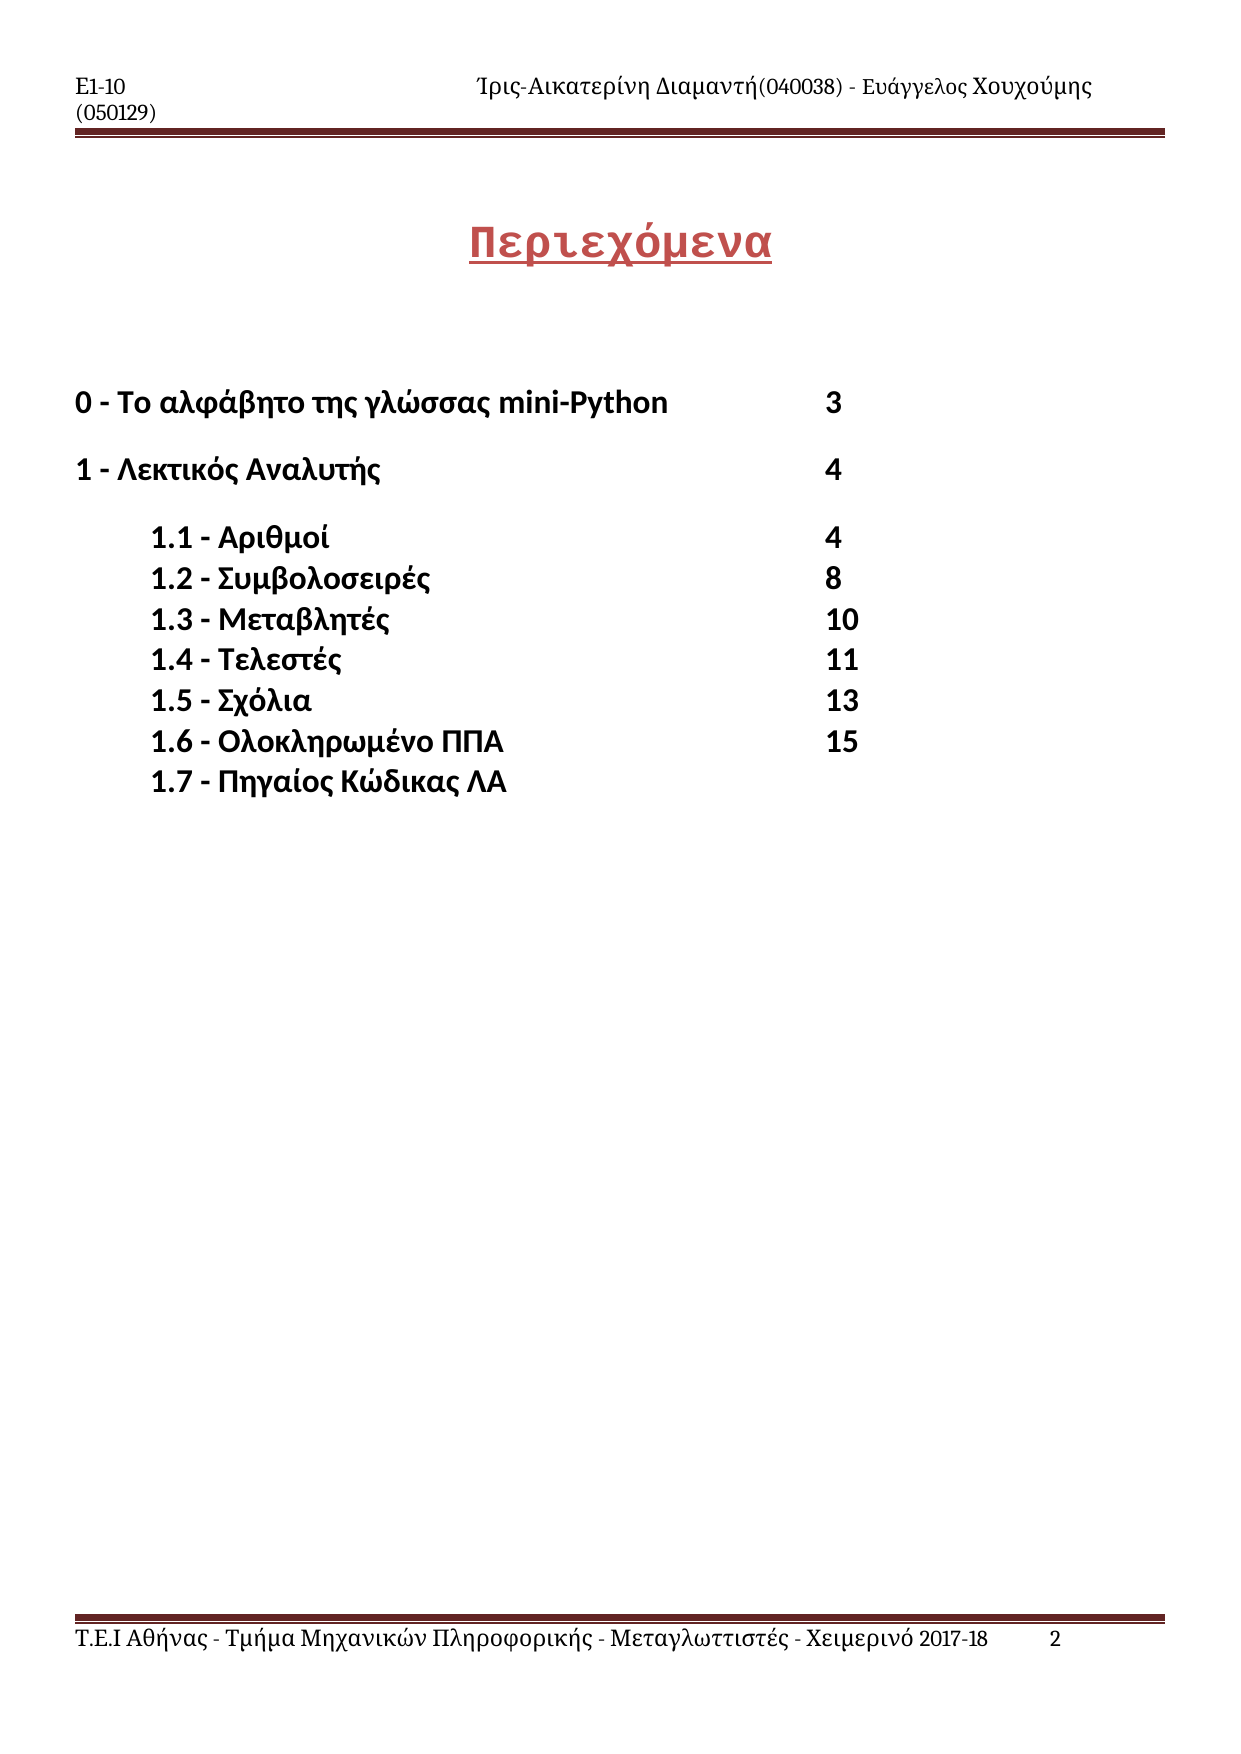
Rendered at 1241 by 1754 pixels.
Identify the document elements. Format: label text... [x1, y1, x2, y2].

text 1.5 - Σχόλια 13 [75, 679, 1165, 720]
text 1.2 - Συμβολοσειρές 8 [75, 557, 1165, 597]
text 1.4 - Τελεστές 11 [75, 638, 1165, 679]
text 1.1 - Αριθμοί 4 [75, 516, 1165, 557]
text 1.3 - Μεταβλητές 10 [75, 597, 1165, 638]
text 1.7 - Πηγαίος Κώδικας ΛΑ [75, 760, 1165, 801]
text Περιεχόμενα [75, 219, 1165, 271]
text 1 - Λεκτικός Αναλυτής 4 [75, 448, 1165, 489]
text 1.6 - Ολοκληρωμένο ΠΠΑ 15 [75, 720, 1165, 760]
text 0 - Το αλφάβητο της γλώσσας mini-Python 3 [75, 381, 1165, 422]
